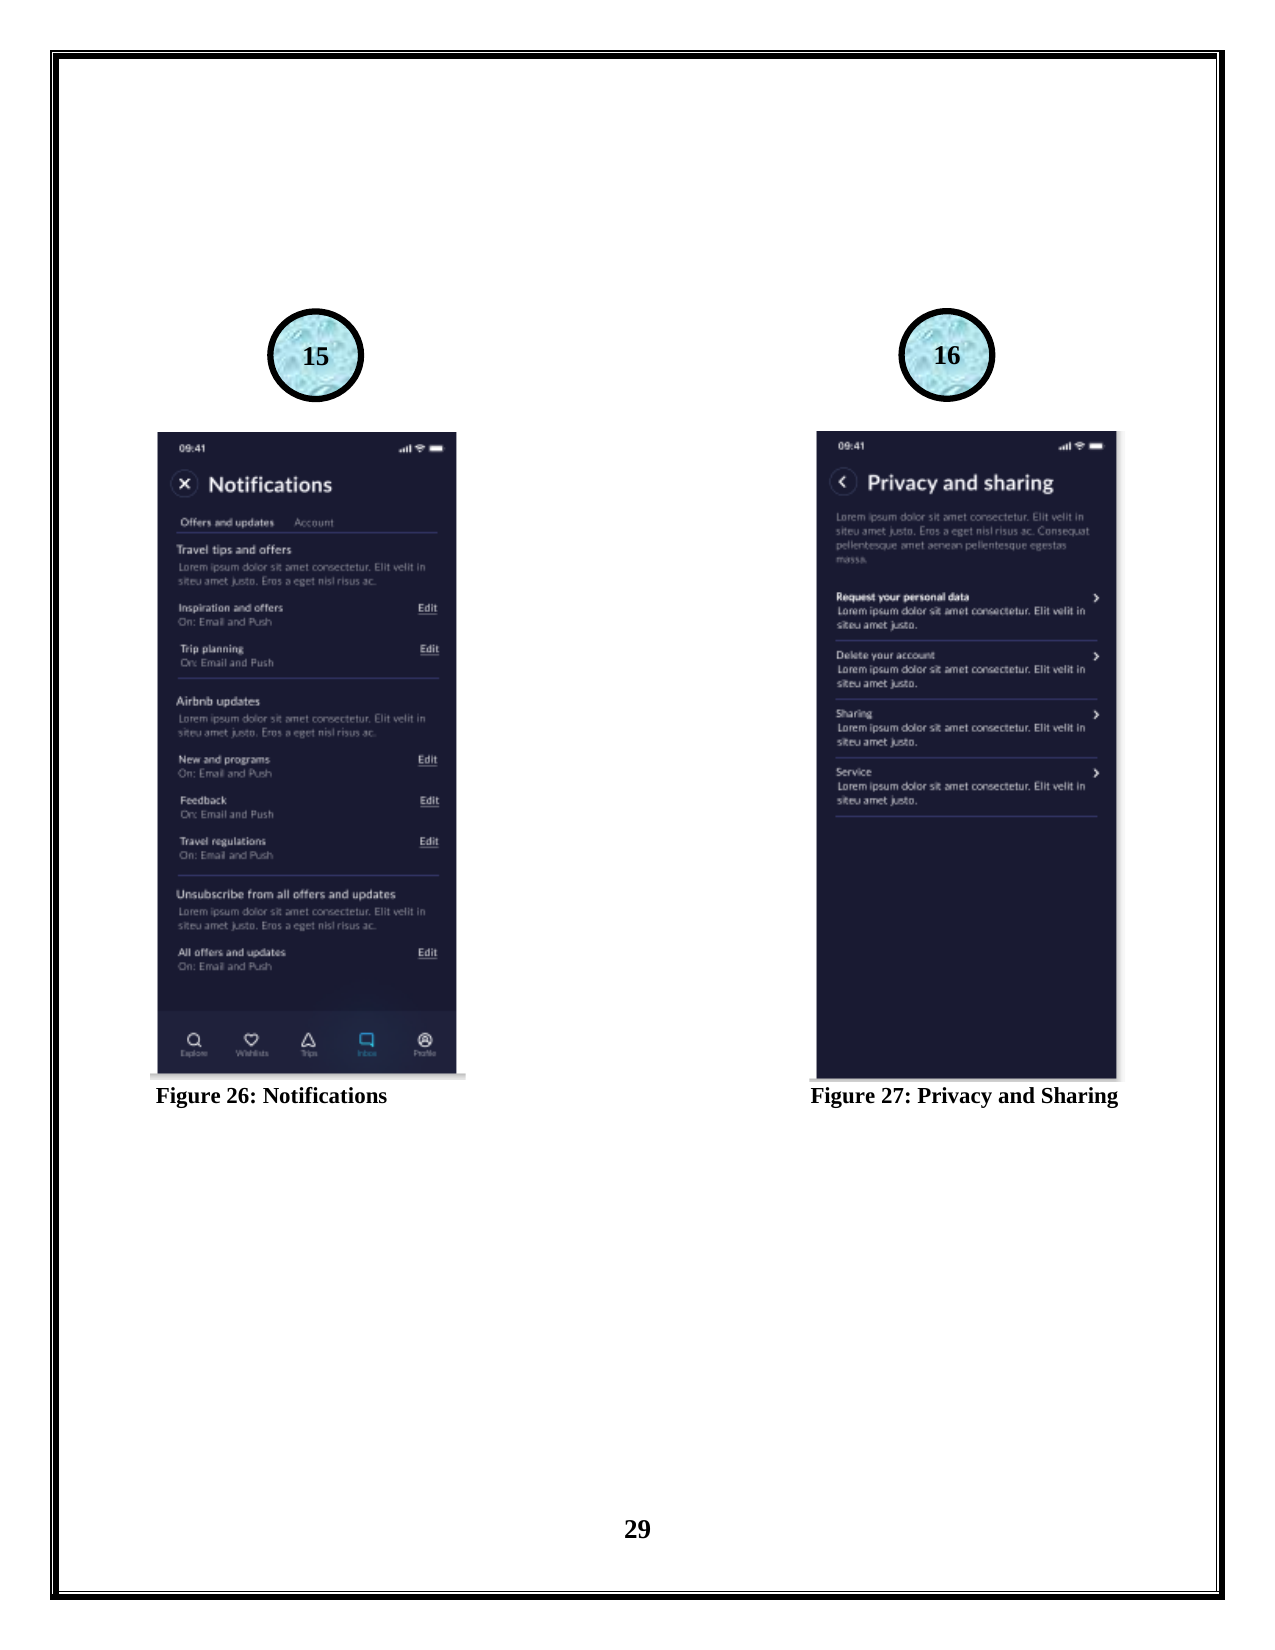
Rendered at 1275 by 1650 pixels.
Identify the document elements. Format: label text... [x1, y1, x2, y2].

picture [274, 315, 357, 395]
picture [809, 431, 1125, 1082]
picture [150, 432, 466, 1080]
picture [905, 315, 989, 395]
text Figure 26: Notifications Figure 27: Privacy and Sharing [150, 1082, 1125, 1108]
